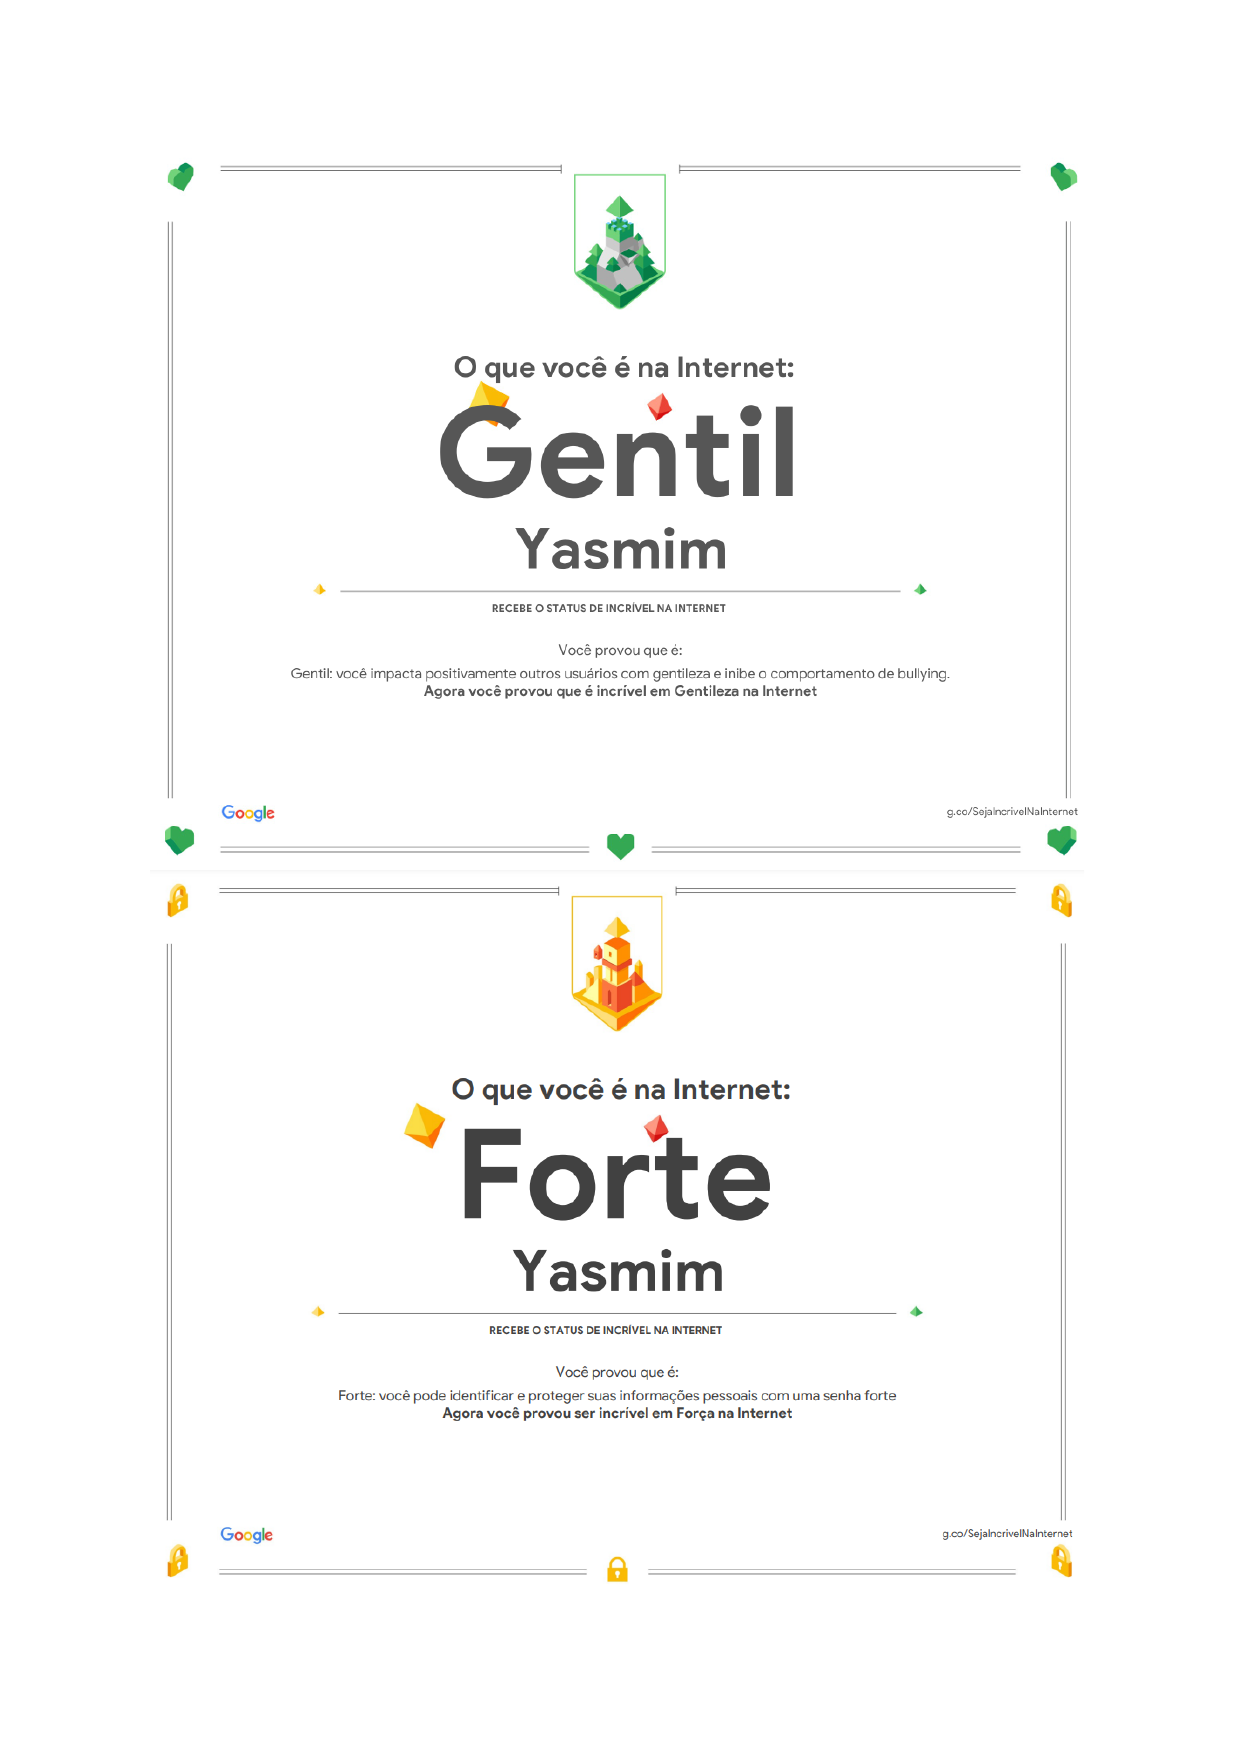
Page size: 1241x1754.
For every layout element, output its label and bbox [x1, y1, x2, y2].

picture [150, 870, 1085, 1590]
picture [150, 150, 1091, 867]
